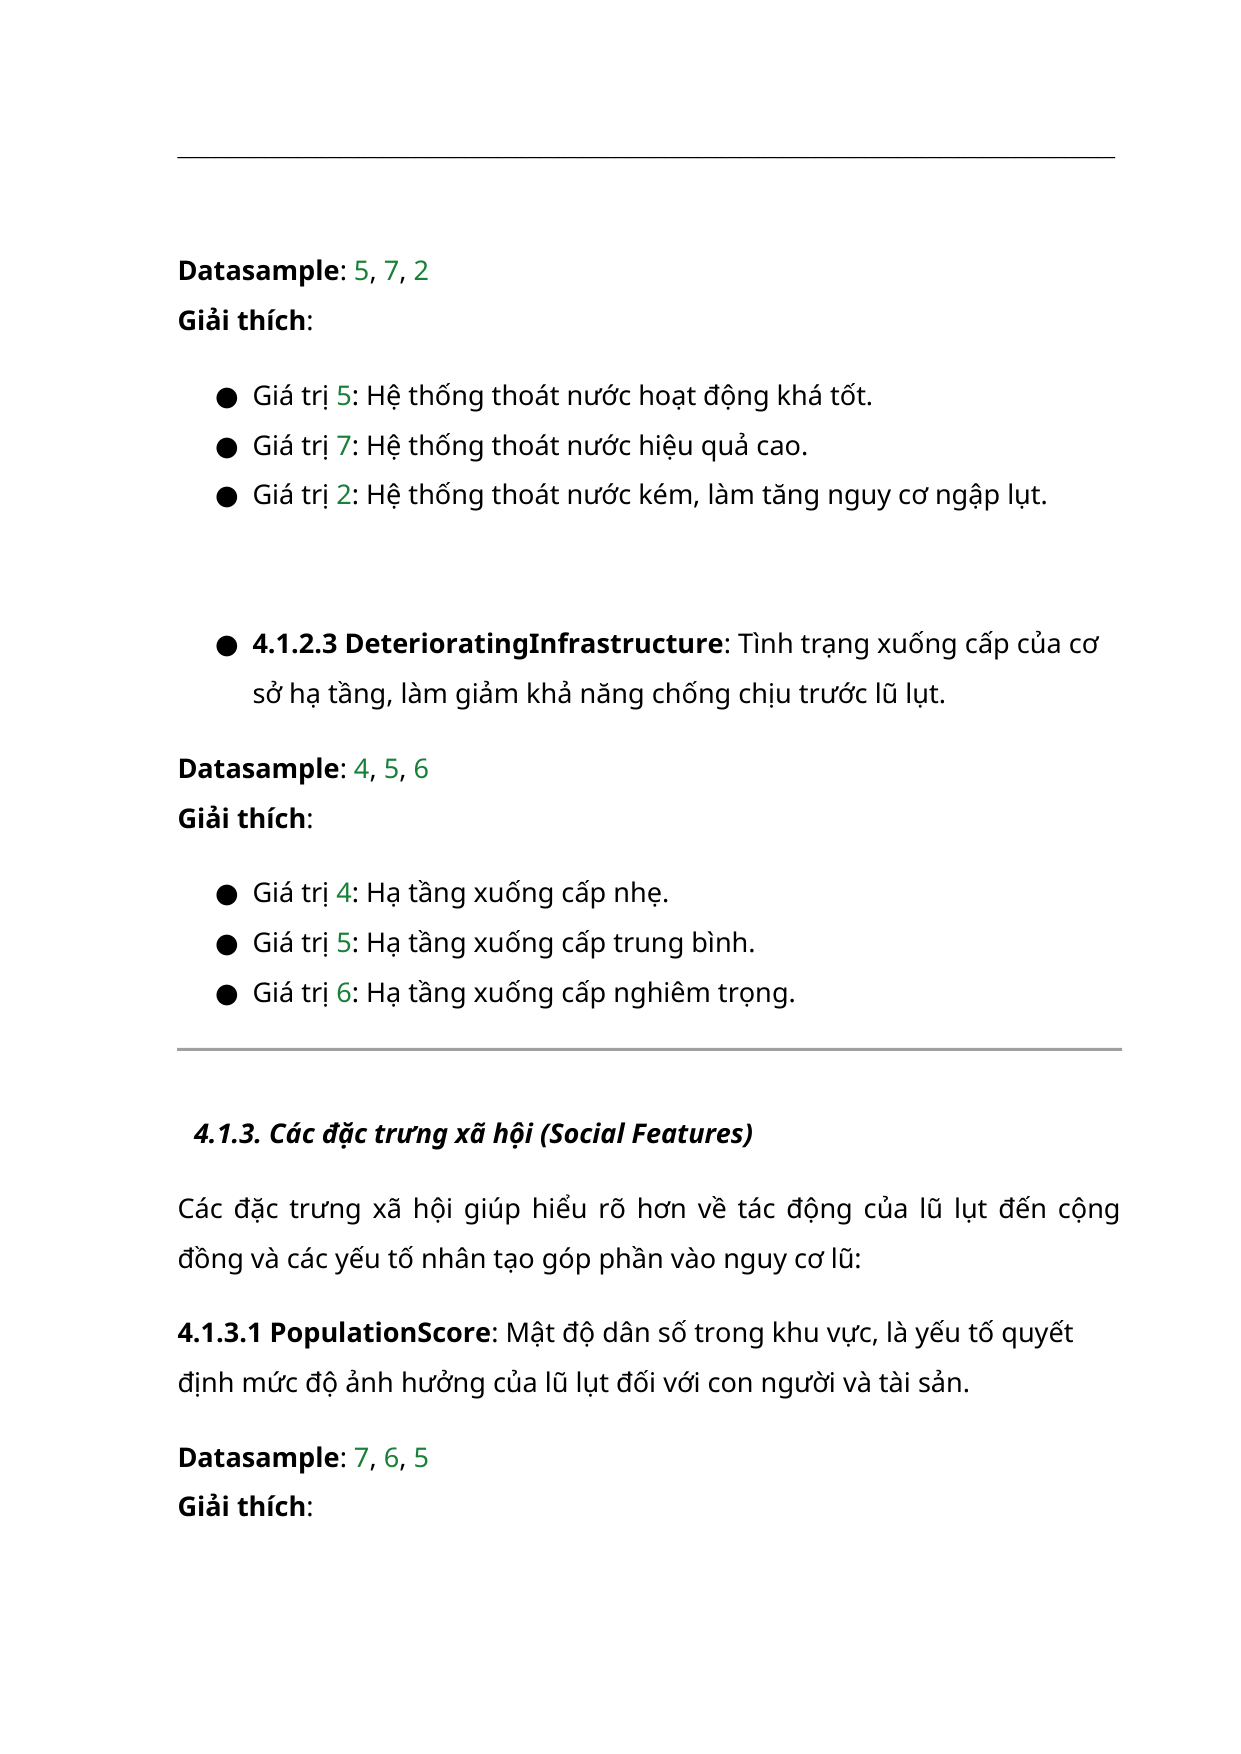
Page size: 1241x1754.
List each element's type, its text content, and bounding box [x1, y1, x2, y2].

text 4.1.3.1 PopulationScore: Mật độ dân số trong khu vực, là yếu tố quyết định mức độ ảnh hưởng của lũ lụt đối với con người và tài sản. [177, 1314, 1122, 1400]
list Giá trị 7: Hệ thống thoát nước hiệu quả cao. [215, 426, 1122, 463]
list Giá trị 5: Hệ thống thoát nước hoạt động khá tốt. [215, 376, 1122, 413]
text Các đặc trưng xã hội giúp hiểu rõ hơn về tác động của lũ lụt đến cộng đồng và các yếu tố nhân tạo góp phần vào nguy cơ lũ: [177, 1189, 1122, 1276]
list Giá trị 5: Hạ tầng xuống cấp trung bình. [215, 923, 1122, 960]
list Giá trị 4: Hạ tầng xuống cấp nhẹ. [215, 874, 1122, 911]
text Datasample: 4, 5, 6 Giải thích: [177, 749, 1122, 836]
subtitle 4.1.3. Các đặc trưng xã hội (Social Features) [177, 1115, 1122, 1152]
list 4.1.2.3 DeterioratingInfrastructure: Tình trạng xuống cấp của cơ sở hạ tầng, làm giảm khả năng chống chịu trước lũ lụt. [215, 625, 1122, 712]
list Giá trị 2: Hệ thống thoát nước kém, làm tăng nguy cơ ngập lụt. [215, 476, 1122, 512]
text Datasample: 5, 7, 2 Giải thích: [177, 252, 1122, 338]
list Giá trị 6: Hạ tầng xuống cấp nghiêm trọng. [215, 973, 1122, 1010]
text Datasample: 7, 6, 5 Giải thích: [177, 1438, 1122, 1525]
